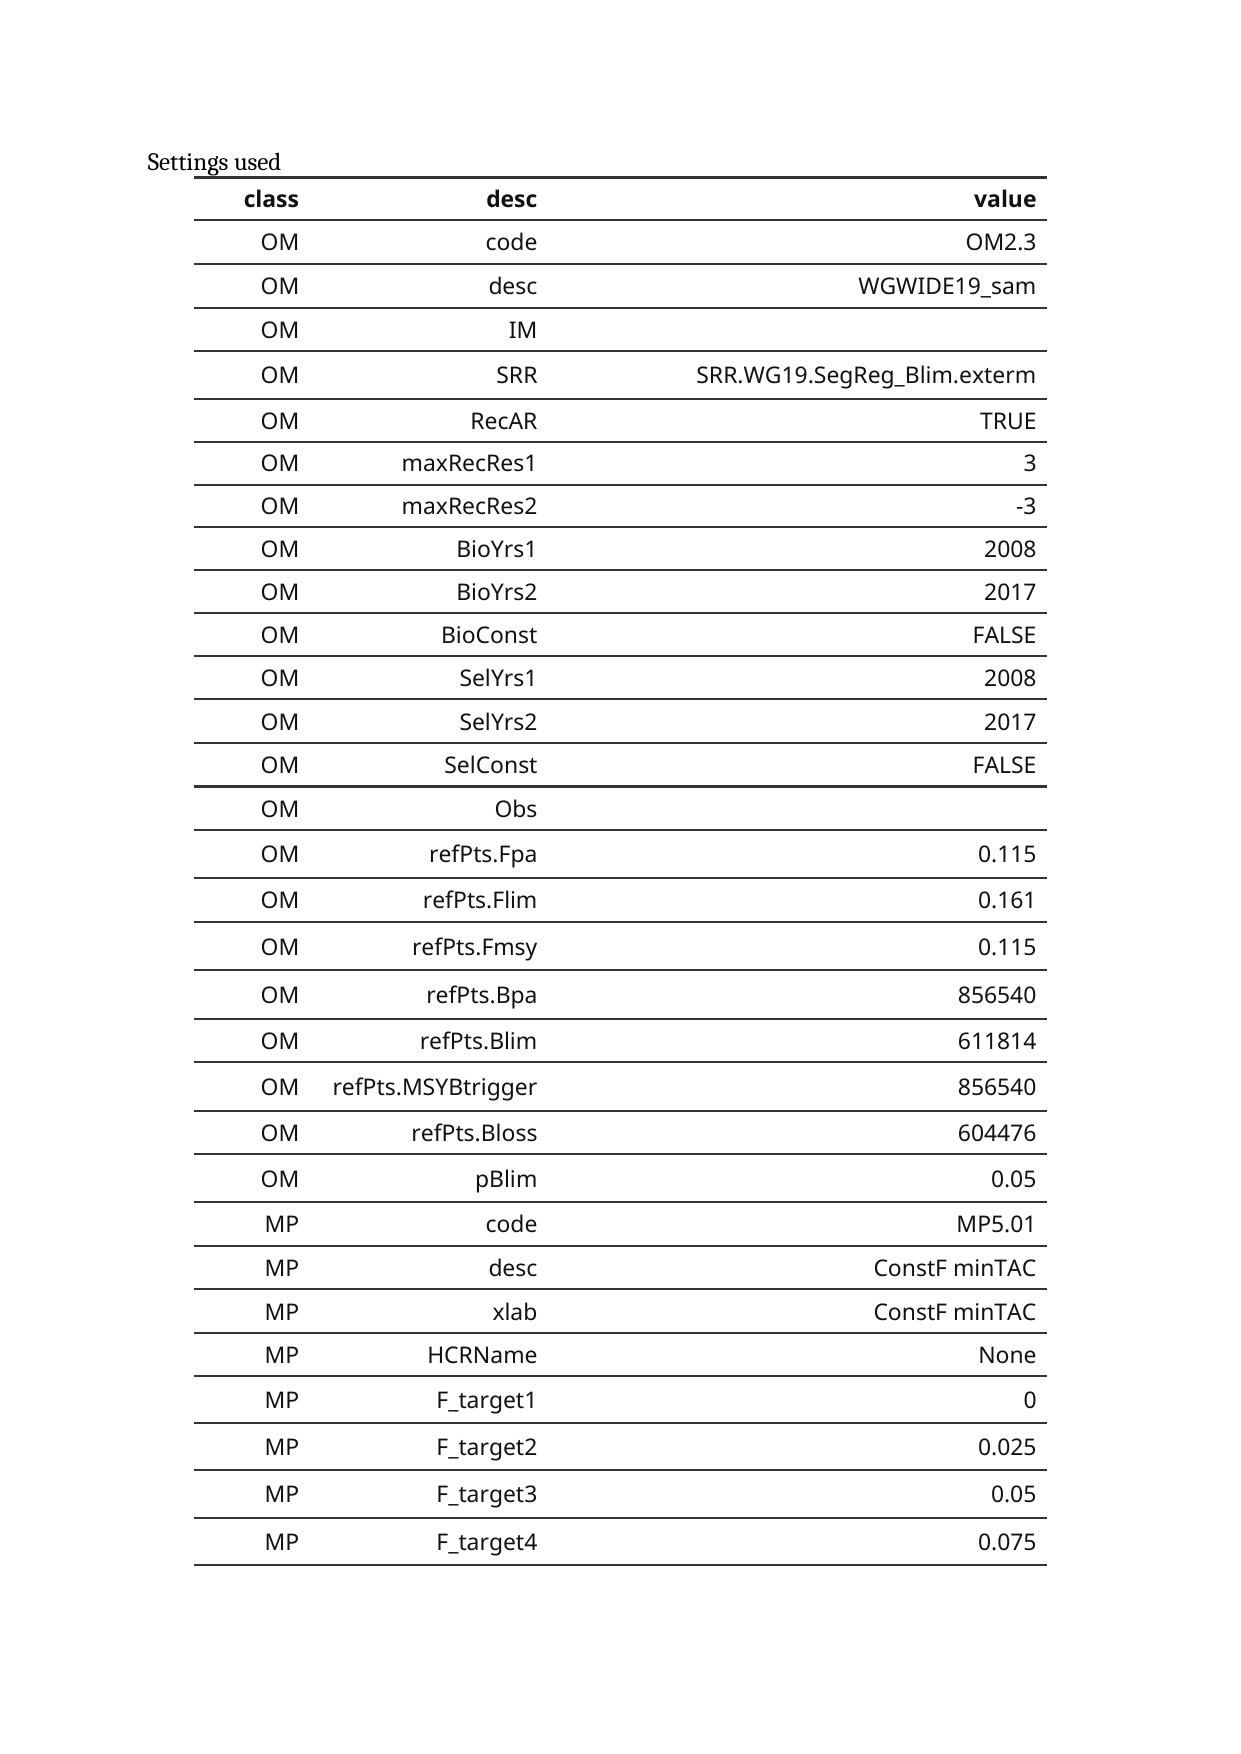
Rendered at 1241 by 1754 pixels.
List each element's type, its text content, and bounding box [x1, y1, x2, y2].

table_cell OM [194, 400, 309, 441]
table_cell ConstF minTAC [548, 1247, 1047, 1288]
table_cell MP [194, 1203, 309, 1245]
table_cell OM2.3 [548, 221, 1047, 263]
table_cell refPts.Flim [309, 879, 548, 921]
table_cell [548, 309, 1047, 350]
table_cell MP [194, 1424, 309, 1469]
table_cell SelYrs1 [309, 657, 548, 698]
table_cell 0.075 [548, 1519, 1047, 1564]
table_cell OM [194, 528, 309, 569]
table_cell 604476 [548, 1112, 1047, 1153]
table_cell TRUE [548, 400, 1047, 441]
table_cell maxRecRes2 [309, 486, 548, 526]
table_cell 0.025 [548, 1424, 1047, 1469]
table_cell OM [194, 923, 309, 969]
table_cell FALSE [548, 744, 1047, 785]
table_cell SelYrs2 [309, 700, 548, 742]
table_cell F_target4 [309, 1519, 548, 1564]
table_cell OM [194, 1112, 309, 1153]
table_cell refPts.Bpa [309, 971, 548, 1017]
table_cell desc [309, 1247, 548, 1288]
table_cell OM [194, 486, 309, 526]
table_cell None [548, 1334, 1047, 1375]
table_cell SRR.WG19.SegReg_Blim.exterm [548, 352, 1047, 398]
table_cell refPts.Fmsy [309, 923, 548, 969]
table_cell 0 [548, 1377, 1047, 1422]
table_cell OM [194, 265, 309, 307]
table_header value [548, 179, 1047, 219]
table_cell 3 [548, 443, 1047, 483]
table_cell refPts.MSYBtrigger [309, 1063, 548, 1109]
table_cell OM [194, 443, 309, 483]
table_cell 2008 [548, 528, 1047, 569]
table_header class [194, 179, 309, 219]
table_cell pBlim [309, 1155, 548, 1201]
table_cell -3 [548, 486, 1047, 526]
table_cell 611814 [548, 1020, 1047, 1061]
table_cell 2017 [548, 700, 1047, 742]
table_cell 0.05 [548, 1155, 1047, 1201]
table_cell 2017 [548, 571, 1047, 612]
table_cell MP [194, 1377, 309, 1422]
table_cell OM [194, 744, 309, 785]
table_cell OM [194, 788, 309, 829]
table_cell 0.115 [548, 831, 1047, 877]
table_cell MP [194, 1334, 309, 1375]
table_cell MP [194, 1290, 309, 1332]
table_cell 856540 [548, 971, 1047, 1017]
text Settings used [148, 148, 1093, 176]
table_cell RecAR [309, 400, 548, 441]
table_cell OM [194, 971, 309, 1017]
table_cell code [309, 221, 548, 263]
table_cell xlab [309, 1290, 548, 1332]
table_cell OM [194, 352, 309, 398]
table_cell OM [194, 221, 309, 263]
table_cell SRR [309, 352, 548, 398]
table_cell BioYrs2 [309, 571, 548, 612]
table_cell F_target1 [309, 1377, 548, 1422]
table_cell OM [194, 700, 309, 742]
table_cell OM [194, 657, 309, 698]
table_cell OM [194, 1020, 309, 1061]
table_cell BioYrs1 [309, 528, 548, 569]
table_cell 856540 [548, 1063, 1047, 1109]
table_cell BioConst [309, 614, 548, 655]
table_cell refPts.Bloss [309, 1112, 548, 1153]
table_cell OM [194, 309, 309, 350]
table_cell desc [309, 265, 548, 307]
table_cell 0.115 [548, 923, 1047, 969]
table_cell ConstF minTAC [548, 1290, 1047, 1332]
table_cell [548, 788, 1047, 829]
table_cell 2008 [548, 657, 1047, 698]
table_cell code [309, 1203, 548, 1245]
table_cell MP5.01 [548, 1203, 1047, 1245]
table_cell OM [194, 571, 309, 612]
table_cell OM [194, 879, 309, 921]
table_cell F_target2 [309, 1424, 548, 1469]
table_cell OM [194, 1063, 309, 1109]
table_cell MP [194, 1519, 309, 1564]
table_cell IM [309, 309, 548, 350]
table_cell 0.161 [548, 879, 1047, 921]
table_cell MP [194, 1471, 309, 1517]
table_cell OM [194, 831, 309, 877]
table_cell refPts.Fpa [309, 831, 548, 877]
table_cell Obs [309, 788, 548, 829]
table_cell FALSE [548, 614, 1047, 655]
table_cell MP [194, 1247, 309, 1288]
table_cell SelConst [309, 744, 548, 785]
table_cell refPts.Blim [309, 1020, 548, 1061]
table_header desc [309, 179, 548, 219]
table_cell OM [194, 1155, 309, 1201]
table_cell HCRName [309, 1334, 548, 1375]
table_cell WGWIDE19_sam [548, 265, 1047, 307]
table_cell F_target3 [309, 1471, 548, 1517]
table_cell OM [194, 614, 309, 655]
table_cell maxRecRes1 [309, 443, 548, 483]
table_cell 0.05 [548, 1471, 1047, 1517]
